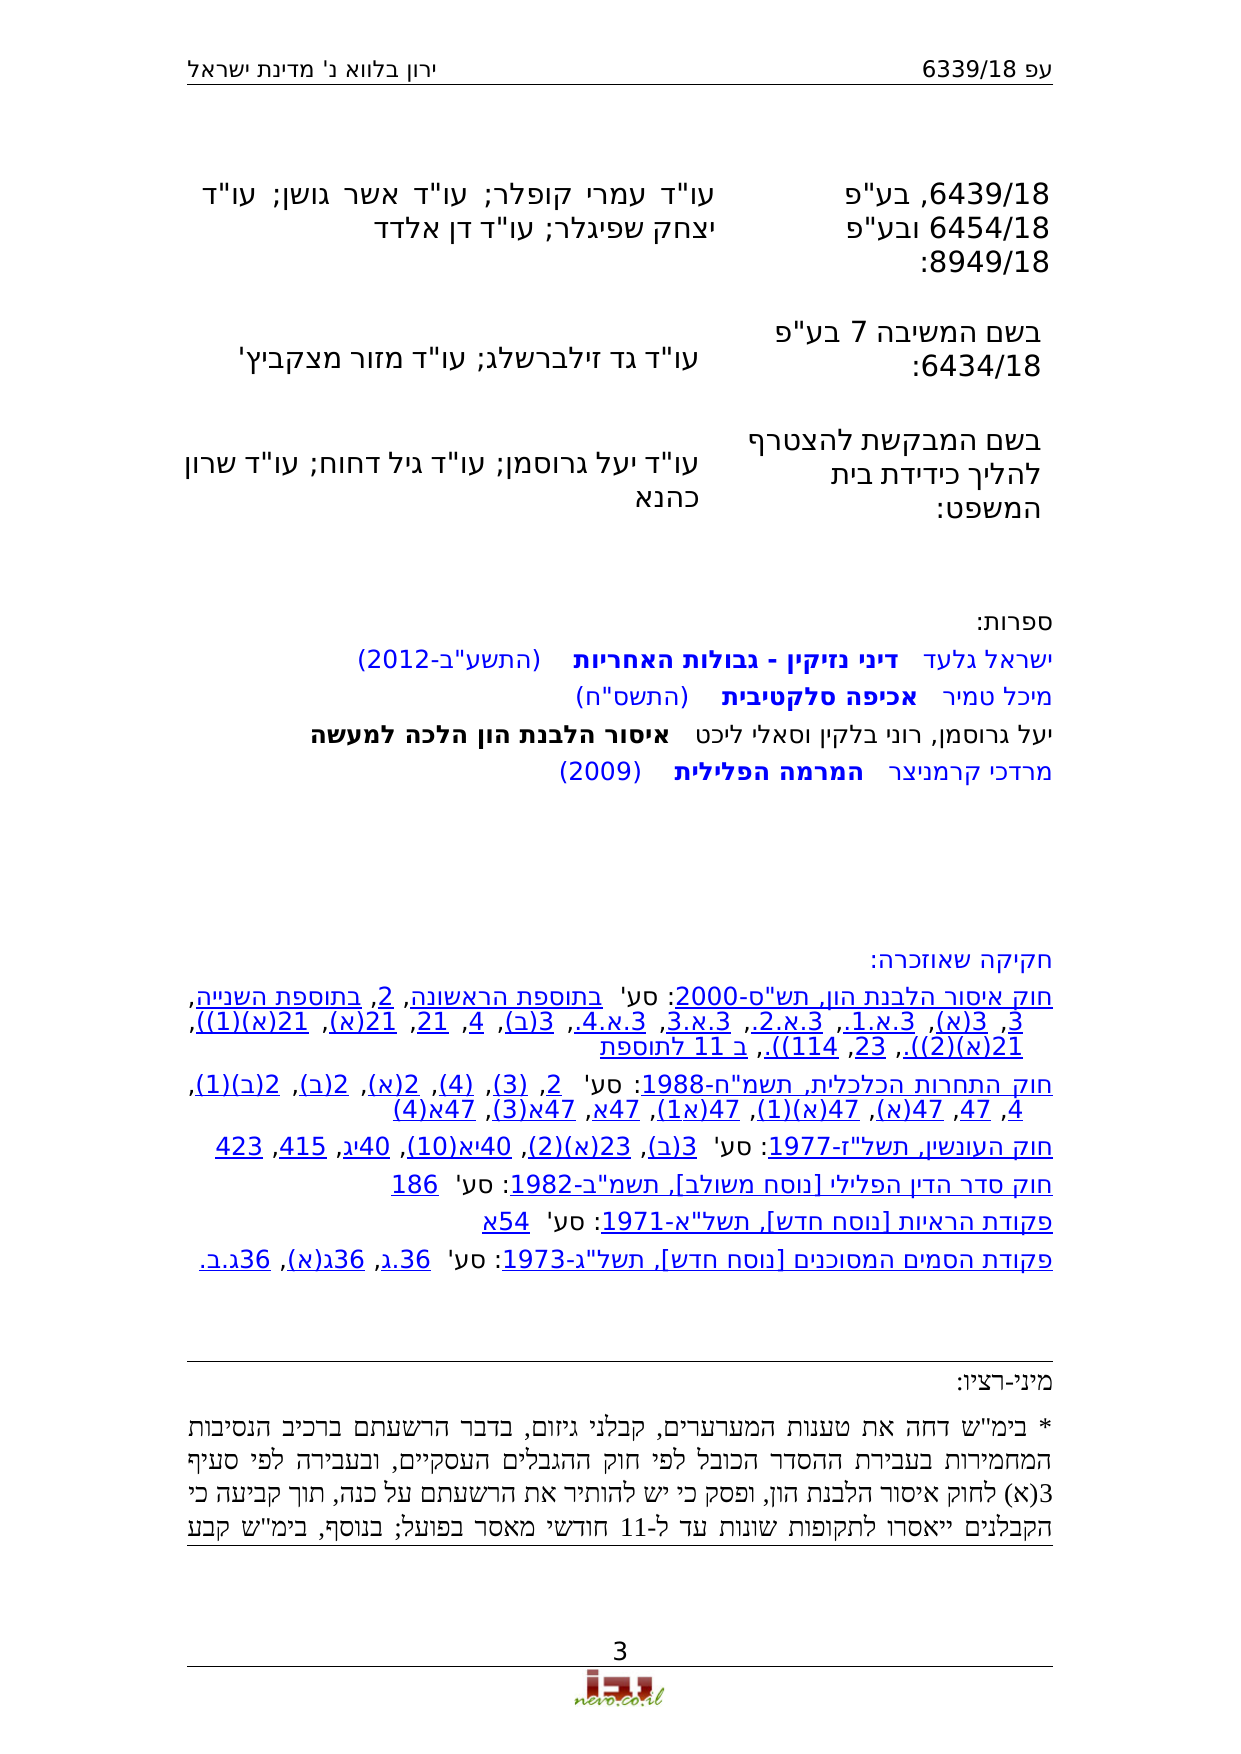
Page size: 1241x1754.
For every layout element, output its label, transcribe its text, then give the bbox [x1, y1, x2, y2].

text מיני-רציו: [187, 1362, 1053, 1397]
table_header עו"ד גד זילברשלג; עו"ד מזור מצקביץ' [165, 315, 711, 383]
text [187, 1406, 1053, 1545]
picture [574, 1669, 666, 1707]
table_header בשם המשיבה 7 בע"פ 6434/18: [711, 315, 1053, 383]
table_header עו"ד יעל גרוסמן; עו"ד גיל דחוח; עו"ד שרון כהנא [165, 423, 711, 525]
text פקודת הראיות [נוסח חדש], תשל"א-1971: סע' 54א [187, 1211, 1053, 1236]
text חקיקה שאוזכרה: [187, 948, 1053, 973]
text חוק העונשין, תשל"ז-1977: סע' 3(ב), 23(א)(2), 40יא(10), 40יג, 415, 423 [187, 1136, 1053, 1161]
text ישראל גלעד דיני נזיקין - גבולות האחריות (התשע"ב-2012) [187, 648, 1053, 673]
text פקודת הסמים המסוכנים [נוסח חדש], תשל"ג-1973: סע' 36.ג, 36ג(א), 36ג.ב. [187, 1248, 1053, 1273]
text מיכל טמיר אכיפה סלקטיבית (התשס"ח) [187, 686, 1053, 711]
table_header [727, 177, 1061, 279]
text חוק סדר הדין הפלילי [נוסח משולב], תשמ"ב-1982: סע' 186 [187, 1173, 1053, 1198]
text מרדכי קרמניצר המרמה הפלילית (2009) [187, 761, 1053, 786]
text חוק התחרות הכלכלית, תשמ"ח-1988: סע' 2, (3), (4), 2(א), 2(ב), 2(ב)(1), 4, 47, 47(א), 47(א)(1), 47(א1), 47א, 47א(3), 47א(4) [187, 1073, 1053, 1123]
table_header בשם המבקשת להצטרף להליך כידידת בית המשפט: [711, 423, 1053, 525]
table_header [190, 177, 727, 279]
text חוק איסור הלבנת הון, תש"ס-2000: סע' בתוספת הראשונה, 2, בתוספת השנייה, 3, 3(א), 3.א.1., 3.א.2., 3.א.3, 3.א.4., 3(ב), 4, 21, 21(א), 21(א)(1)), 21(א)(2))., 23, 114))., ב 11 לתוספת [187, 986, 1053, 1061]
text ספרות: [187, 611, 1053, 636]
text יעל גרוסמן, רוני בלקין וסאלי ליכט איסור הלבנת הון הלכה למעשה [187, 723, 1053, 748]
